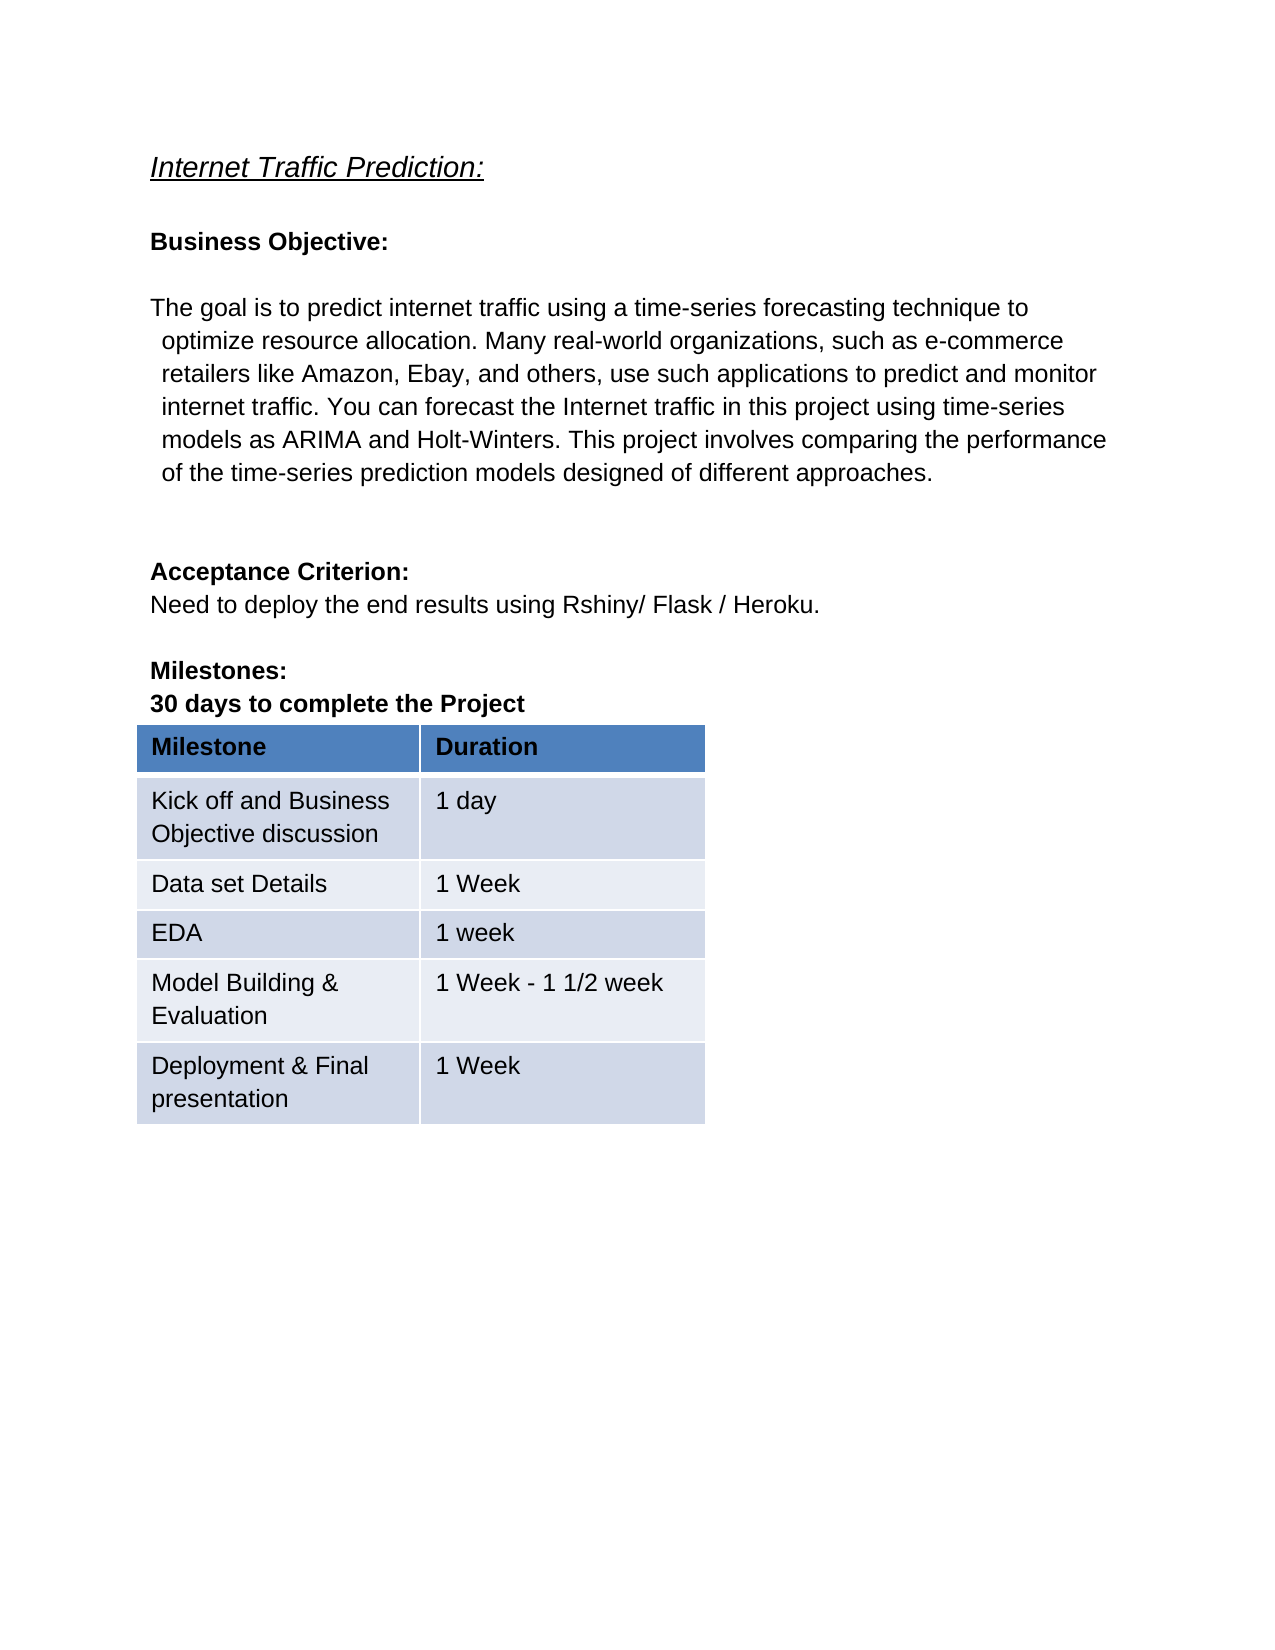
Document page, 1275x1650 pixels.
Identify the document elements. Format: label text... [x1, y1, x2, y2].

table_cell Data set Details [137, 861, 419, 909]
table_header Duration [421, 725, 705, 772]
text Milestones: [150, 656, 1125, 685]
table_cell 1 Week - 1 1/2 week [421, 960, 705, 1041]
text 30 days to complete the Project [150, 689, 1125, 718]
text Need to deploy the end results using Rshiny/ Flask / Heroku. [150, 590, 1125, 619]
table_cell EDA [137, 911, 419, 958]
text Acceptance Criterion: [150, 557, 1125, 586]
table_cell Deployment & Final presentation [137, 1043, 419, 1124]
table_cell 1 week [421, 911, 705, 958]
table_header Milestone [137, 725, 419, 772]
text The goal is to predict internet traffic using a time-series forecasting technique to optimize resource allocation. Many real-world organizations, such as e-commerce retailers like Amazon, Ebay, and others, use such applications to predict and monitor internet traffic. You can forecast the Internet traffic in this project using time-series models as ARIMA and Holt-Winters. This project involves comparing the performance of the time-series prediction models designed of different approaches. [150, 293, 1125, 487]
table_cell Model Building & Evaluation [137, 960, 419, 1041]
table_cell 1 Week [421, 861, 705, 909]
table_cell 1 day [421, 778, 705, 859]
text Business Objective: [150, 227, 1125, 256]
text Internet Traffic Prediction: [150, 150, 1125, 183]
table_cell Kick off and Business Objective discussion [137, 778, 419, 859]
table_cell 1 Week [421, 1043, 705, 1124]
